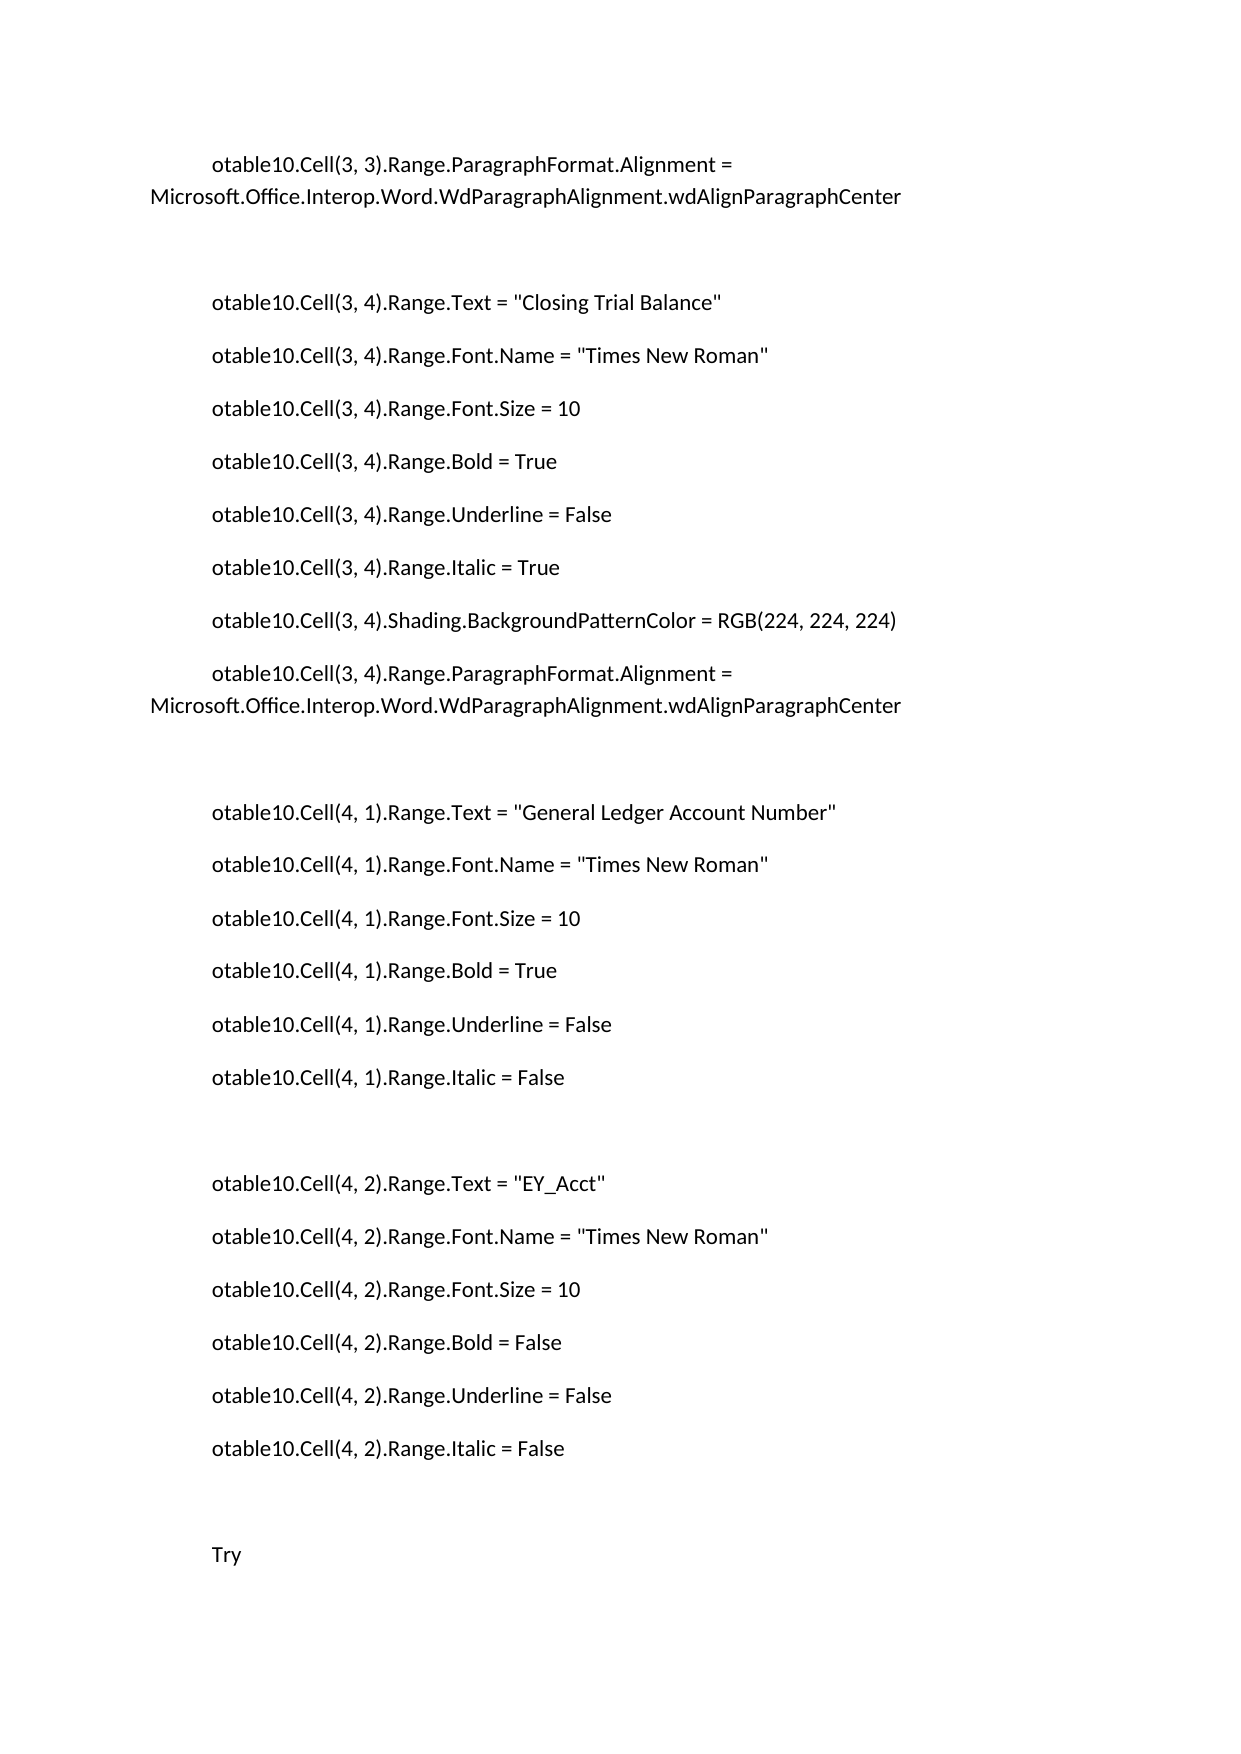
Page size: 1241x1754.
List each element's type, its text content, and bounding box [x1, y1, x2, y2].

text otable10.Cell(4, 2).Range.Font.Name = "Times New Roman" [150, 1222, 1090, 1250]
text otable10.Cell(3, 4).Shading.BackgroundPatternColor = RGB(224, 224, 224) [150, 606, 1090, 634]
text otable10.Cell(3, 4).Range.Font.Name = "Times New Roman" [150, 341, 1090, 369]
text otable10.Cell(4, 1).Range.Bold = True [150, 957, 1090, 985]
text otable10.Cell(4, 1).Range.Italic = False [150, 1063, 1090, 1091]
text otable10.Cell(3, 4).Range.Italic = True [150, 553, 1090, 581]
text otable10.Cell(3, 4).Range.Bold = True [150, 447, 1090, 475]
text otable10.Cell(4, 2).Range.Underline = False [150, 1381, 1090, 1409]
text otable10.Cell(4, 2).Range.Italic = False [150, 1434, 1090, 1462]
text otable10.Cell(3, 3).Range.ParagraphFormat.Alignment = Microsoft.Office.Interop.Word.WdParagraphAlignment.wdAlignParagraphCenter [150, 150, 1090, 210]
text otable10.Cell(4, 1).Range.Font.Size = 10 [150, 904, 1090, 932]
text otable10.Cell(4, 1).Range.Font.Name = "Times New Roman" [150, 851, 1090, 879]
text otable10.Cell(4, 1).Range.Text = "General Ledger Account Number" [150, 798, 1090, 826]
text otable10.Cell(4, 2).Range.Text = "EY_Acct" [150, 1169, 1090, 1197]
text Try [150, 1540, 1090, 1568]
text otable10.Cell(3, 4).Range.Text = "Closing Trial Balance" [150, 288, 1090, 316]
text otable10.Cell(4, 2).Range.Font.Size = 10 [150, 1275, 1090, 1303]
text otable10.Cell(4, 2).Range.Bold = False [150, 1328, 1090, 1356]
text otable10.Cell(4, 1).Range.Underline = False [150, 1010, 1090, 1038]
text otable10.Cell(3, 4).Range.Underline = False [150, 500, 1090, 528]
text otable10.Cell(3, 4).Range.ParagraphFormat.Alignment = Microsoft.Office.Interop.Word.WdParagraphAlignment.wdAlignParagraphCenter [150, 659, 1090, 719]
text otable10.Cell(3, 4).Range.Font.Size = 10 [150, 394, 1090, 422]
